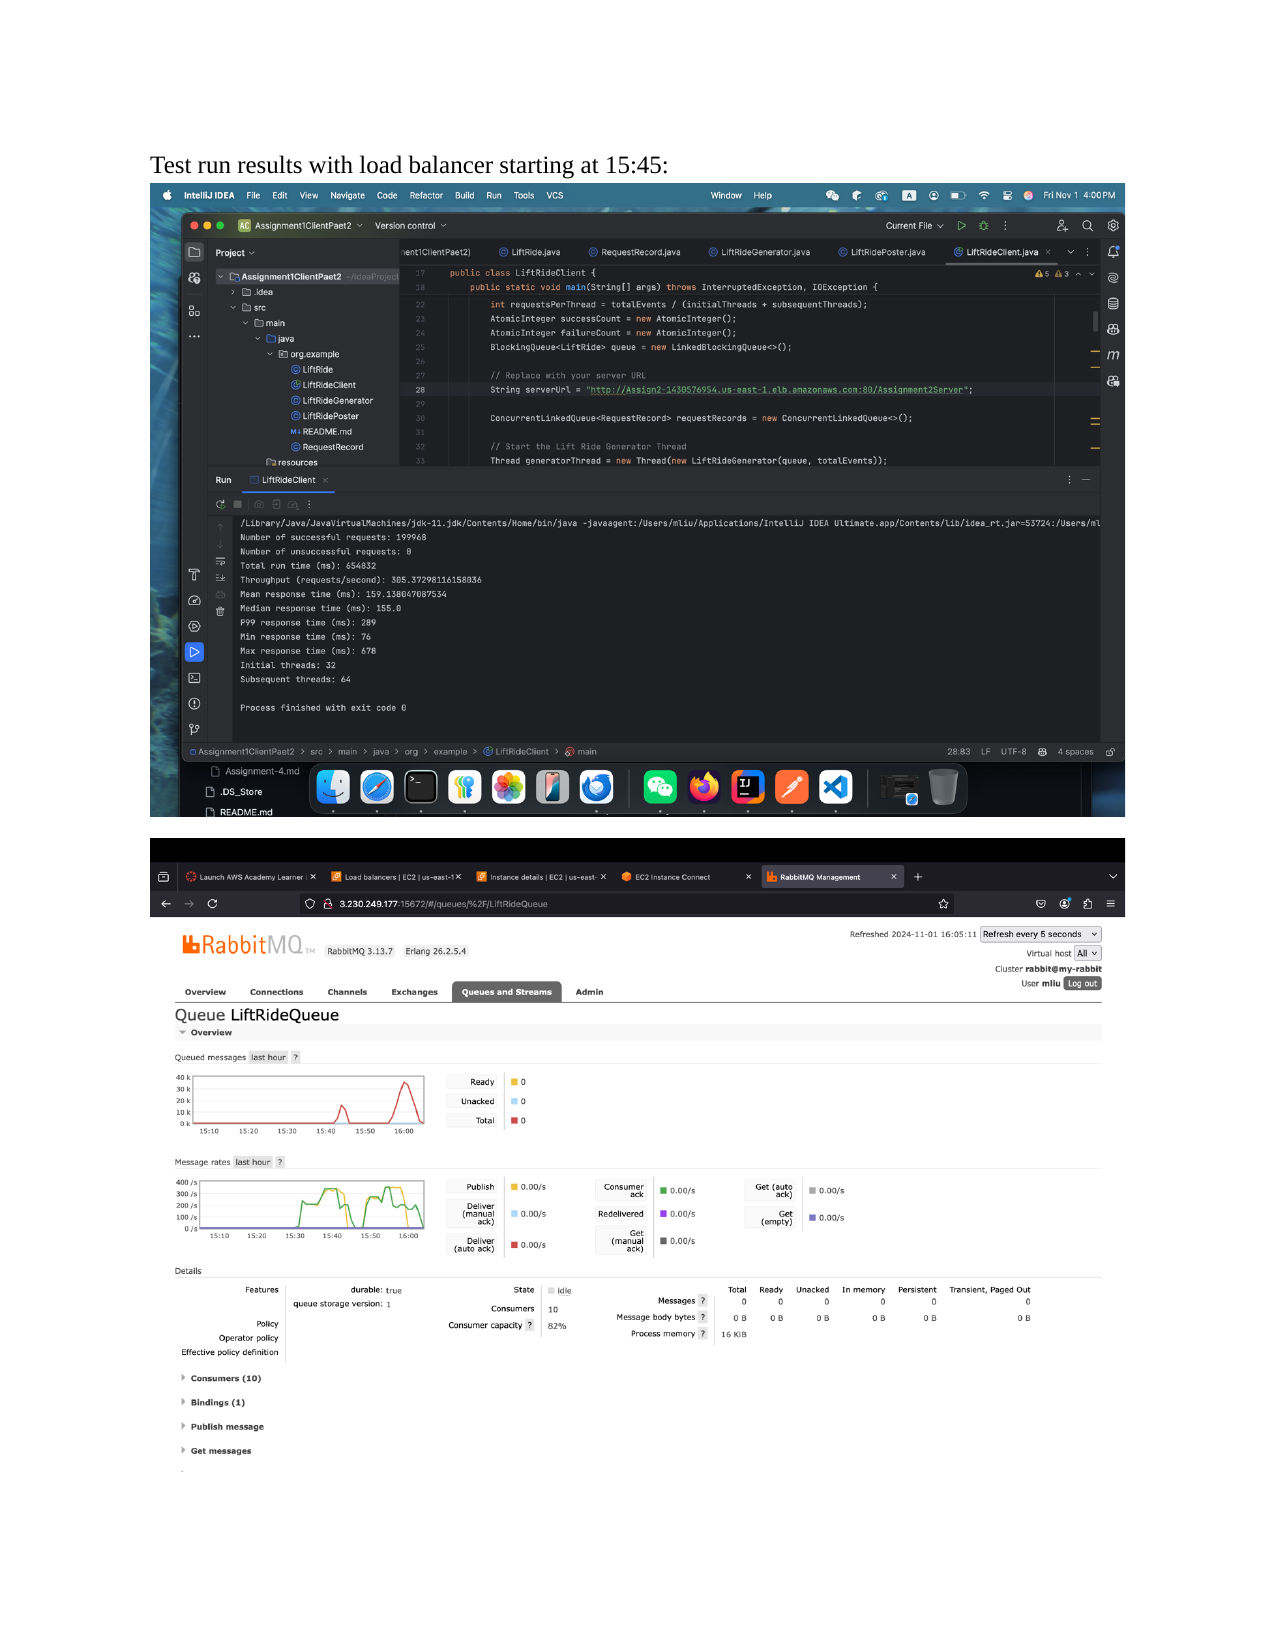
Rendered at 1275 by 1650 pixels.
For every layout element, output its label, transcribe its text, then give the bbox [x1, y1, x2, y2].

picture [150, 838, 1125, 1472]
picture [150, 183, 1125, 817]
text Test run results with load balancer starting at 15:45: [150, 150, 1125, 183]
